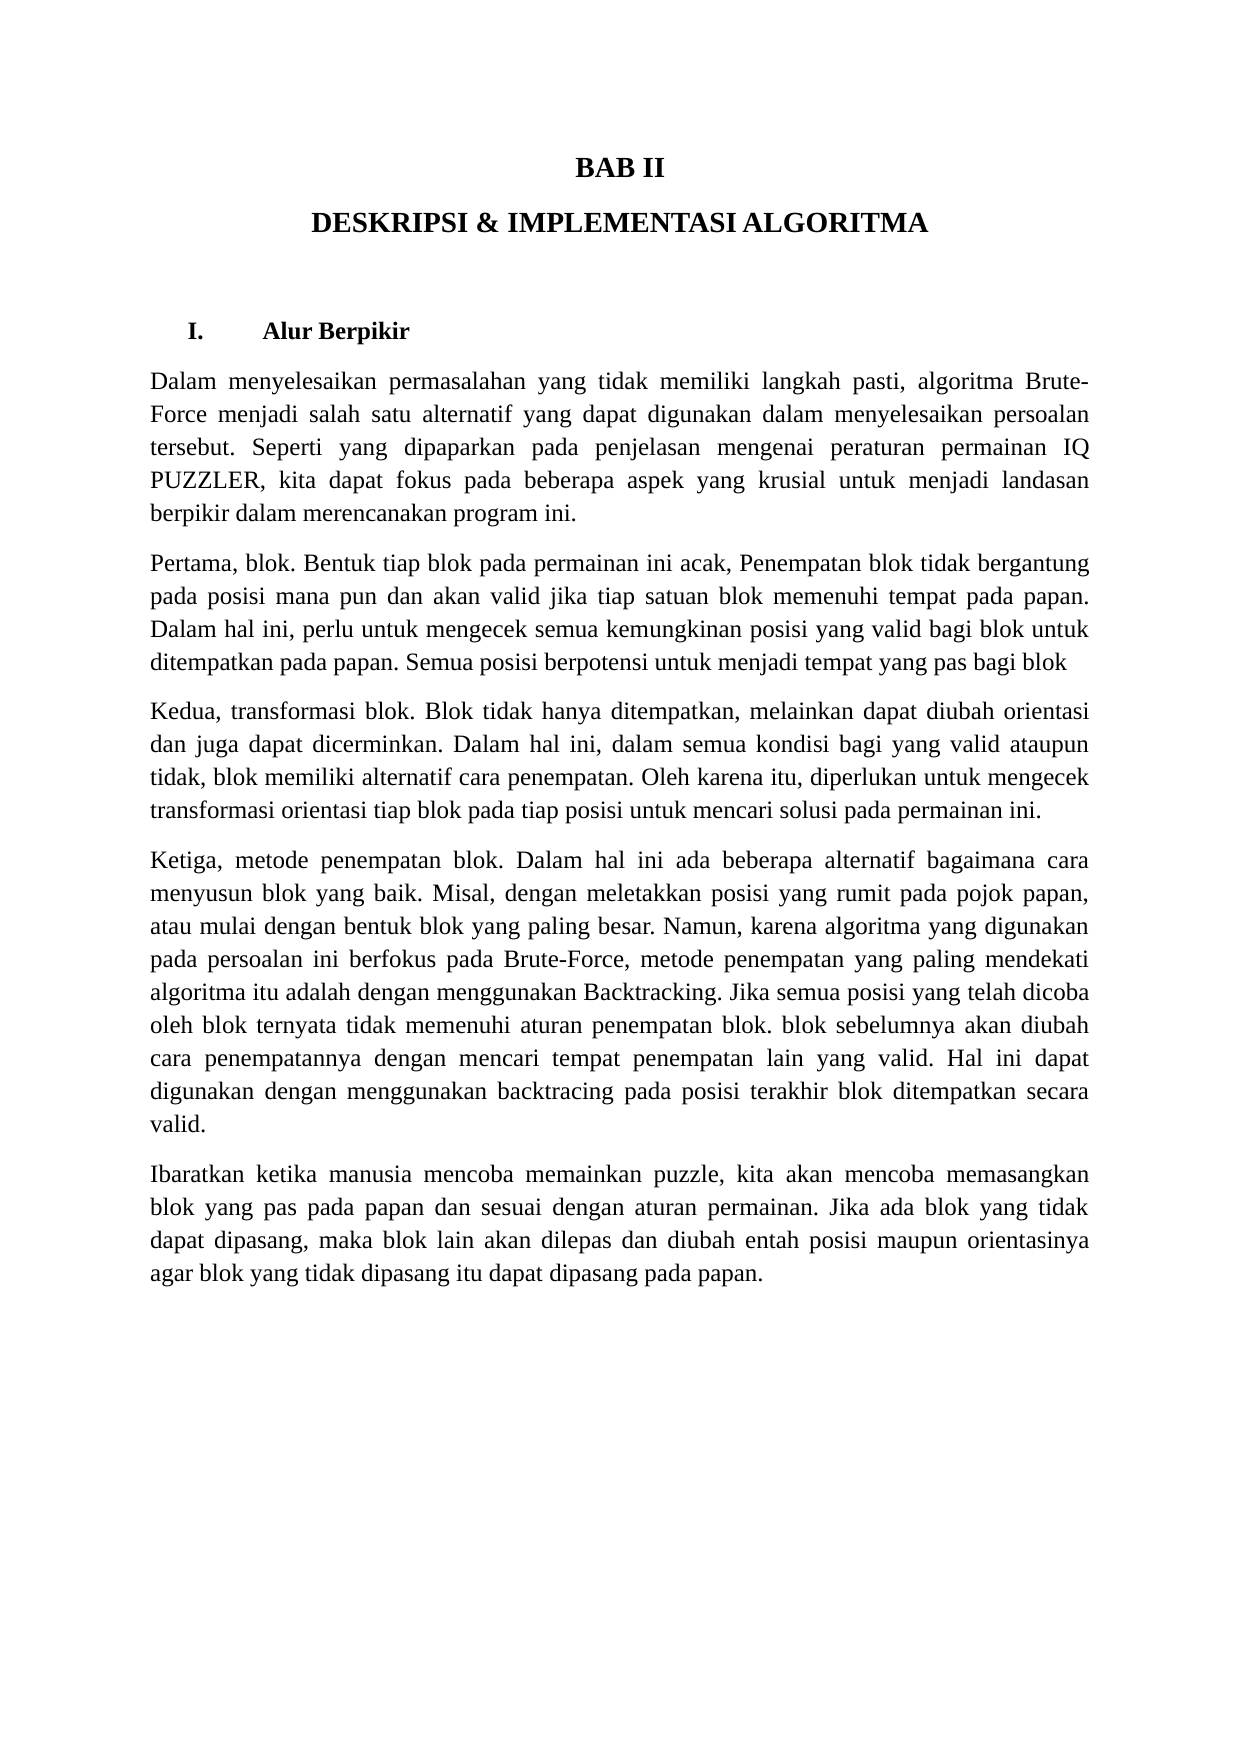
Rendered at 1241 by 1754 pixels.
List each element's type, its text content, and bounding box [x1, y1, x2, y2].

subtitle DESKRIPSI & IMPLEMENTASI ALGORITMA [150, 205, 1090, 239]
text Kedua, transformasi blok. Blok tidak hanya ditempatkan, melainkan dapat diubah orientasi dan juga dapat dicerminkan. Dalam hal ini, dalam semua kondisi bagi yang valid ataupun tidak, blok memiliki alternatif cara penempatan. Oleh karena itu, diperlukan untuk mengecek transformasi orientasi tiap blok pada tiap posisi untuk mencari solusi pada permainan ini. [150, 696, 1090, 824]
text Ketiga, metode penempatan blok. Dalam hal ini ada beberapa alternatif bagaimana cara menyusun blok yang baik. Misal, dengan meletakkan posisi yang rumit pada pojok papan, atau mulai dengan bentuk blok yang paling besar. Namun, karena algoritma yang digunakan pada persoalan ini berfokus pada Brute-Force, metode penempatan yang paling mendekati algoritma itu adalah dengan menggunakan Backtracking. Jika semua posisi yang telah dicoba oleh blok ternyata tidak memenuhi aturan penempatan blok. blok sebelumnya akan diubah cara penempatannya dengan mencari tempat penempatan lain yang valid. Hal ini dapat digunakan dengan menggunakan backtracing pada posisi terakhir blok ditempatkan secara valid. [150, 845, 1090, 1138]
subtitle Alur Berpikir [187, 316, 1090, 345]
subtitle BAB II [150, 150, 1090, 183]
text Dalam menyelesaikan permasalahan yang tidak memiliki langkah pasti, algoritma Brute-Force menjadi salah satu alternatif yang dapat digunakan dalam menyelesaikan persoalan tersebut. Seperti yang dipaparkan pada penjelasan mengenai peraturan permainan IQ PUZZLER, kita dapat fokus pada beberapa aspek yang krusial untuk menjadi landasan berpikir dalam merencanakan program ini. [150, 366, 1090, 527]
text Pertama, blok. Bentuk tiap blok pada permainan ini acak, Penempatan blok tidak bergantung pada posisi mana pun dan akan valid jika tiap satuan blok memenuhi tempat pada papan. Dalam hal ini, perlu untuk mengecek semua kemungkinan posisi yang valid bagi blok untuk ditempatkan pada papan. Semua posisi berpotensi untuk menjadi tempat yang pas bagi blok [150, 548, 1090, 676]
text Ibaratkan ketika manusia mencoba memainkan puzzle, kita akan mencoba memasangkan blok yang pas pada papan dan sesuai dengan aturan permainan. Jika ada blok yang tidak dapat dipasang, maka blok lain akan dilepas dan diubah entah posisi maupun orientasinya agar blok yang tidak dipasang itu dapat dipasang pada papan. [150, 1159, 1090, 1287]
